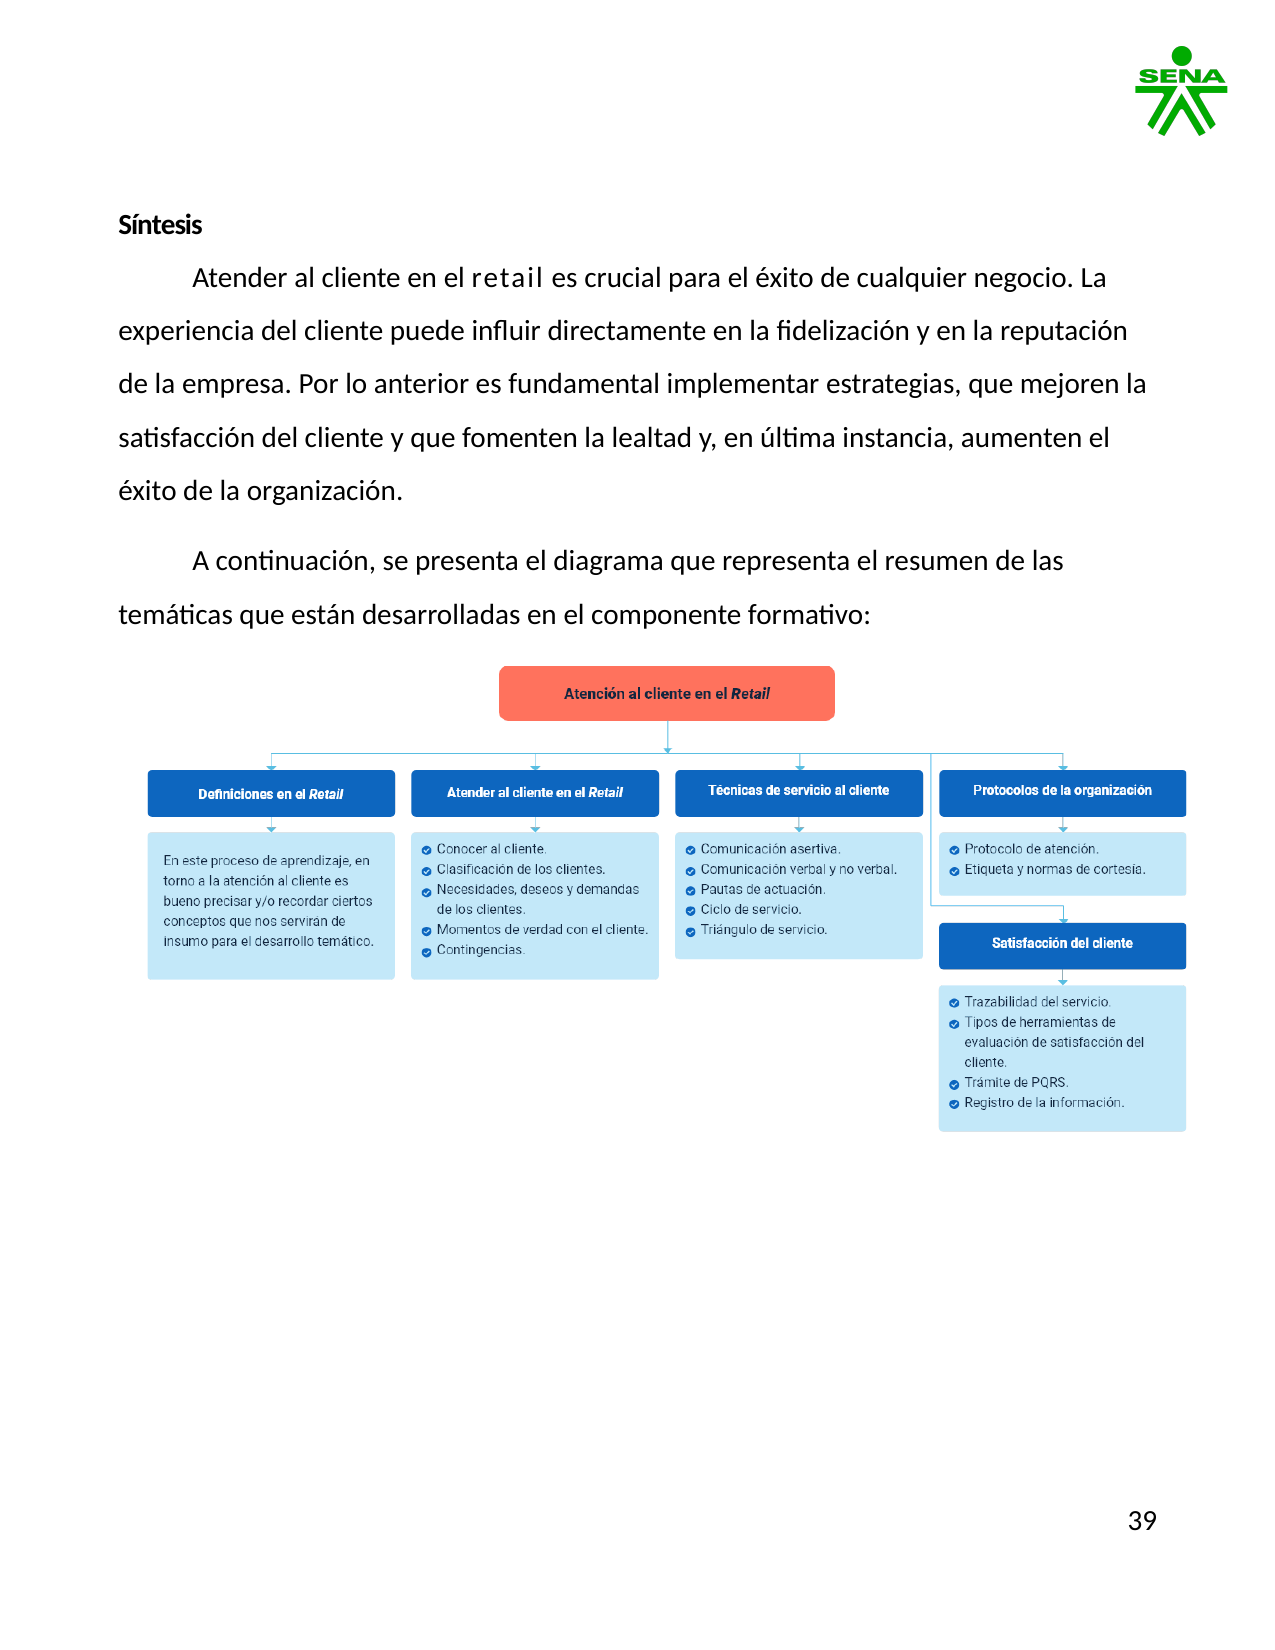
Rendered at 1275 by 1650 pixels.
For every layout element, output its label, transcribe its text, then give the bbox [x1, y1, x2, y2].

picture [1135, 46, 1228, 136]
text Atender al cliente en el retail es crucial para el éxito de cualquier negocio. La experiencia del cliente puede influir directamente en la fidelización y en la reputación de la empresa. Por lo anterior es fundamental implementar estrategias, que mejoren la satisfacción del cliente y que fomenten la lealtad y, en última instancia, aumenten el éxito de la organización. [118, 259, 1157, 508]
picture [147, 666, 1187, 1132]
text A continuación, se presenta el diagrama que representa el resumen de las temáticas que están desarrolladas en el componente formativo: [118, 542, 1157, 632]
subtitle Síntesis [118, 206, 1157, 242]
